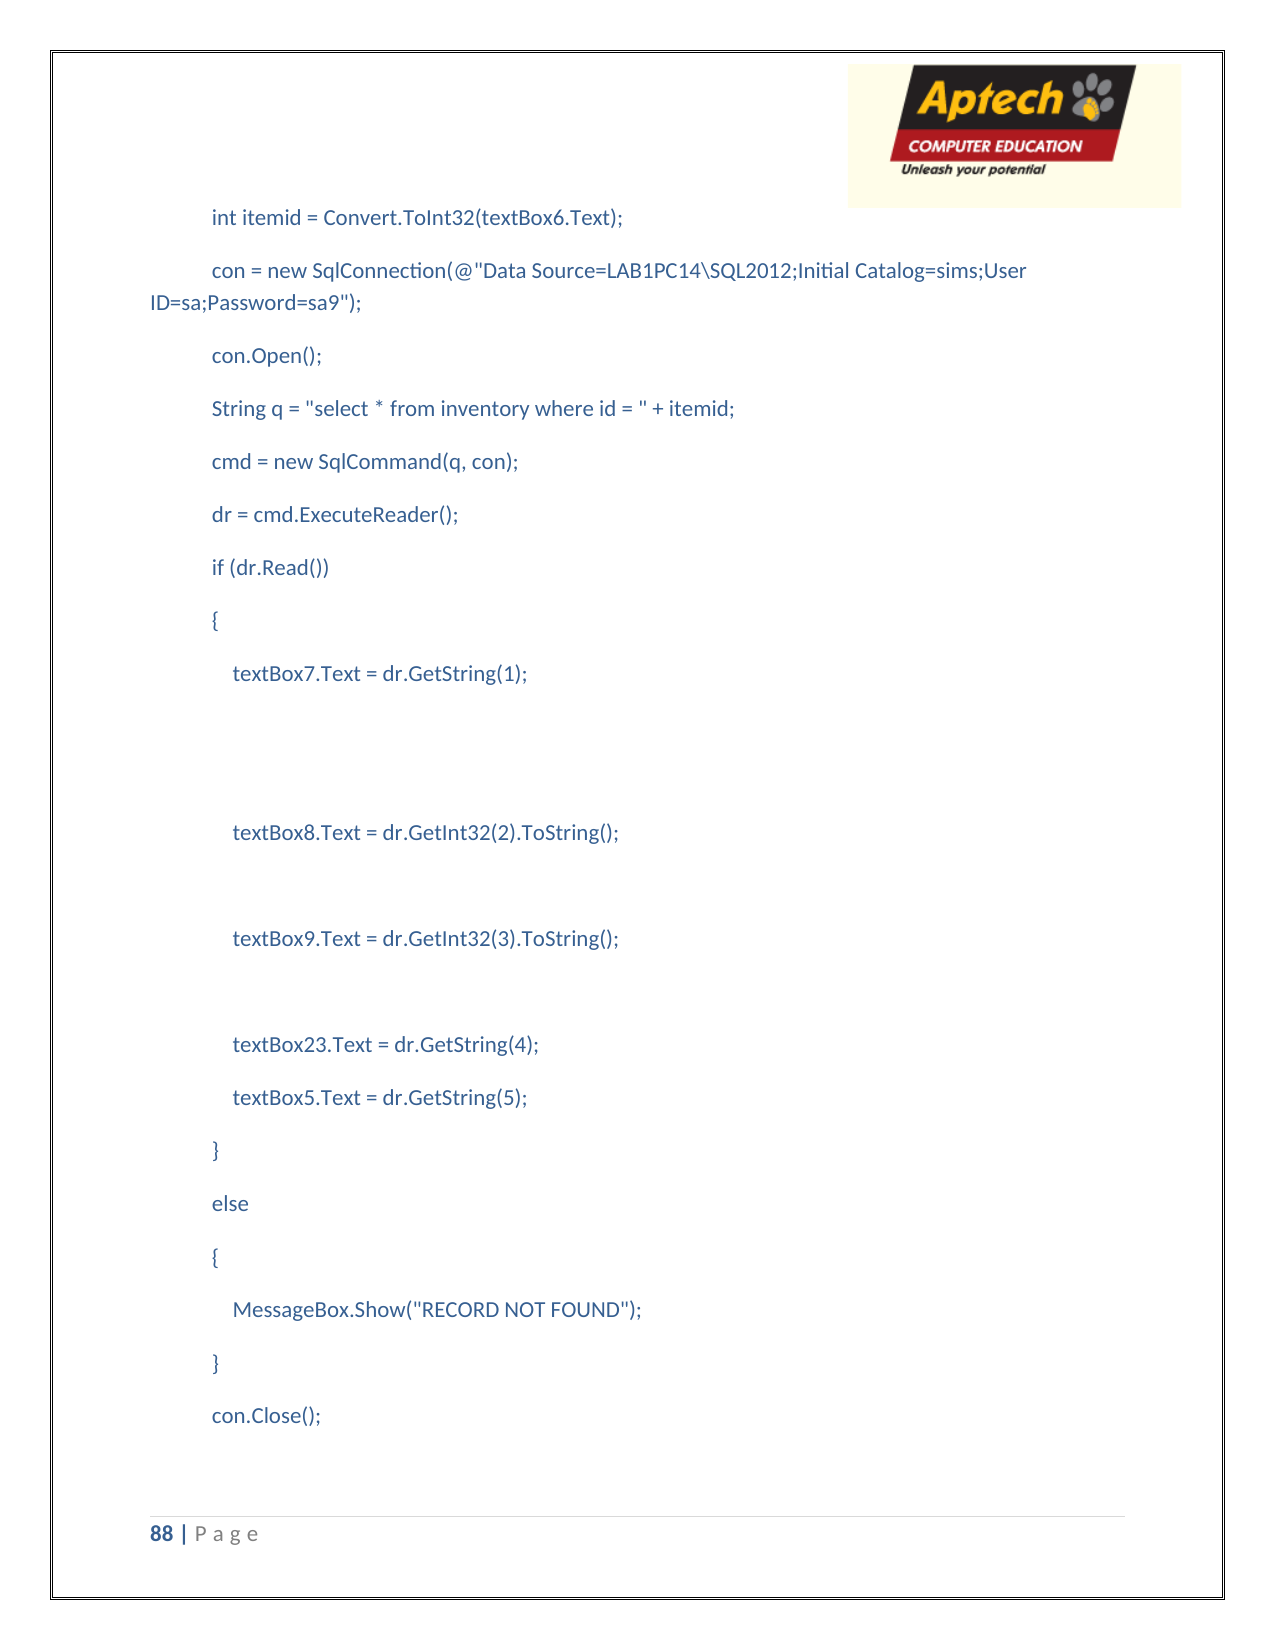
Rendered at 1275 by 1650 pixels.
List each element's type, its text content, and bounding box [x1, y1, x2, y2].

text textBox23.Text = dr.GetString(4); [150, 1031, 1125, 1058]
text textBox8.Text = dr.GetInt32(2).ToString(); [150, 818, 1125, 846]
picture [847, 64, 1182, 208]
text String q = "select * from inventory where id = " + itemid; [150, 394, 1125, 422]
text con = new SqlConnection(@"Data Source=LAB1PC14\SQL2012;Initial Catalog=sims;User ID=sa;Password=sa9"); [150, 256, 1125, 316]
text { [150, 1243, 1125, 1271]
text } [150, 1137, 1125, 1164]
text int itemid = Convert.ToInt32(textBox6.Text); [150, 203, 1125, 231]
text textBox7.Text = dr.GetString(1); [150, 659, 1125, 687]
text textBox9.Text = dr.GetInt32(3).ToString(); [150, 924, 1125, 952]
text dr = cmd.ExecuteReader(); [150, 500, 1125, 528]
text con.Close(); [150, 1402, 1125, 1430]
text cmd = new SqlCommand(q, con); [150, 447, 1125, 475]
text else [150, 1189, 1125, 1218]
text con.Open(); [150, 341, 1125, 369]
text MessageBox.Show("RECORD NOT FOUND"); [150, 1296, 1125, 1324]
text { [150, 606, 1125, 634]
text if (dr.Read()) [150, 553, 1125, 581]
text } [150, 1349, 1125, 1377]
text textBox5.Text = dr.GetString(5); [150, 1083, 1125, 1112]
